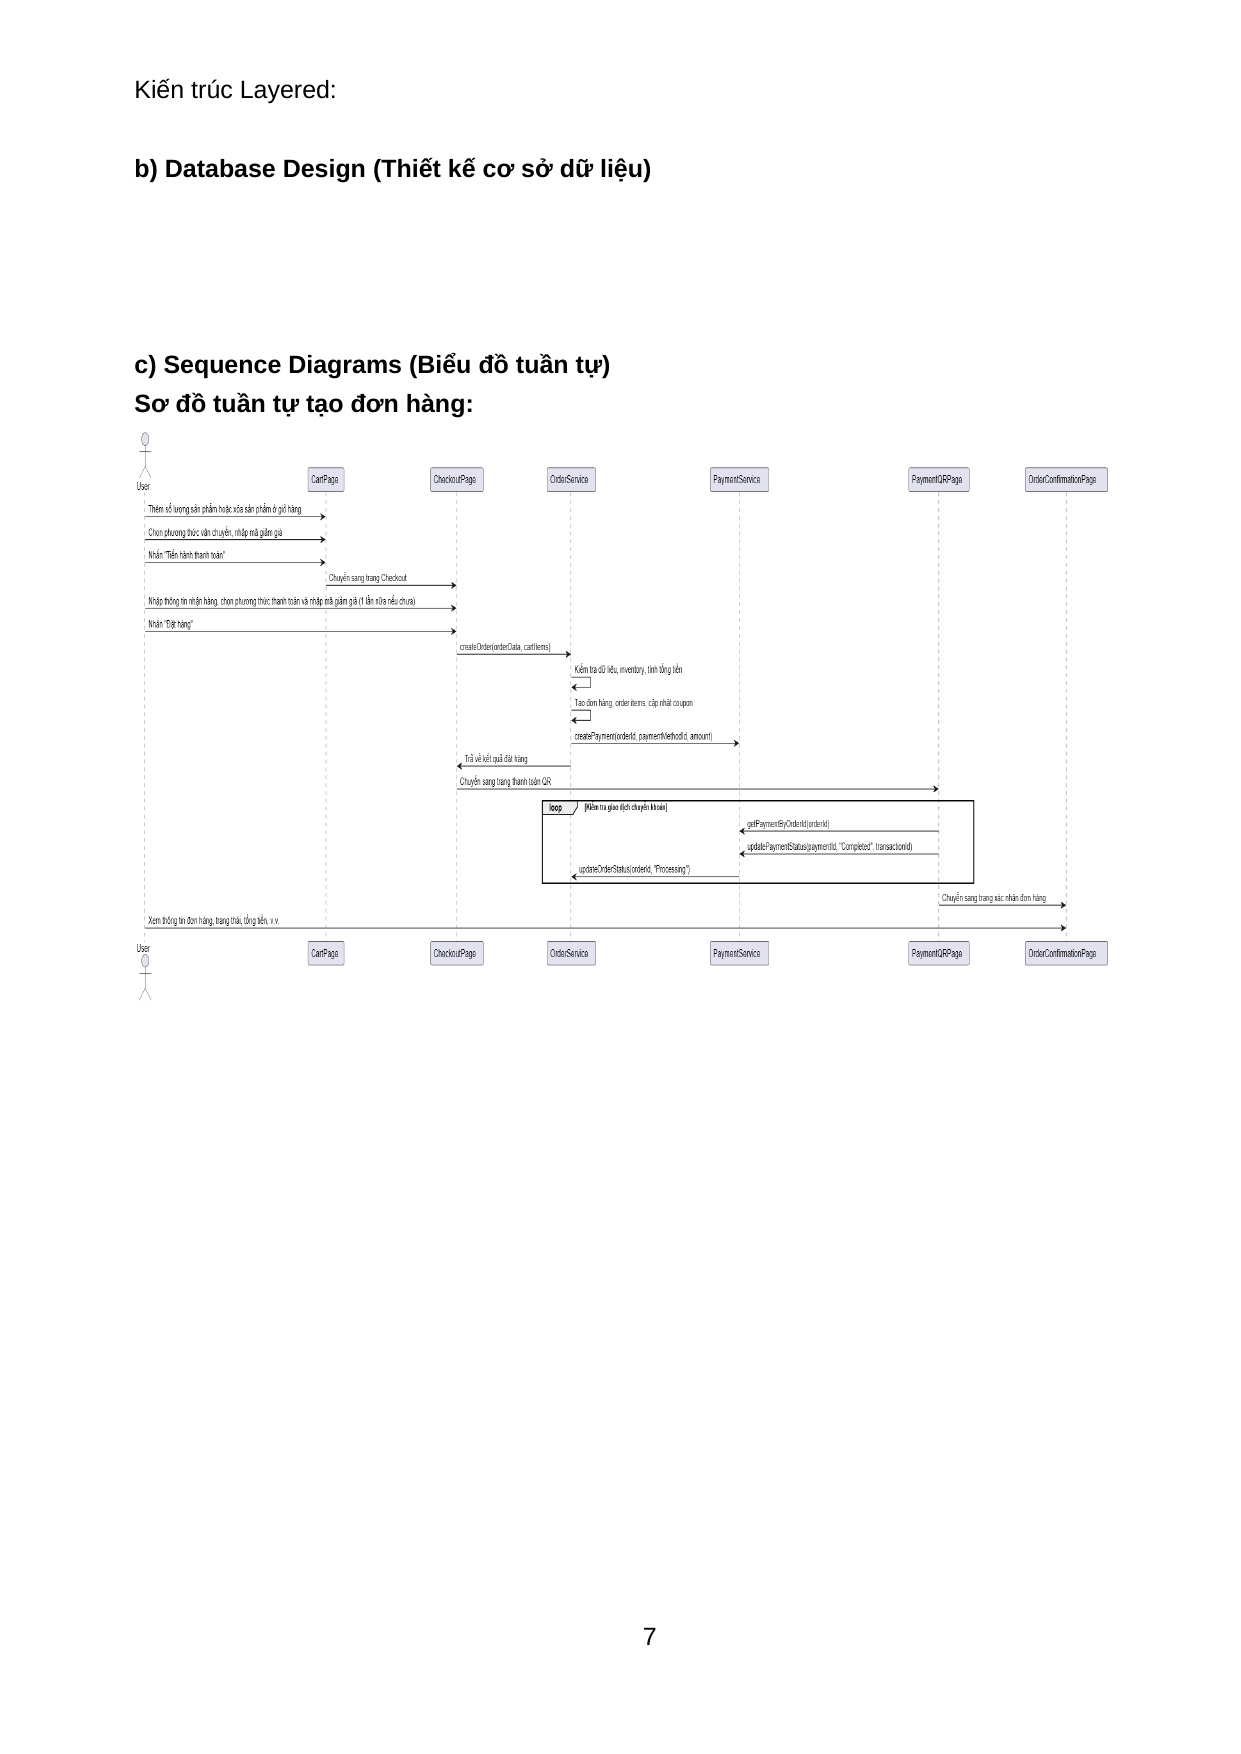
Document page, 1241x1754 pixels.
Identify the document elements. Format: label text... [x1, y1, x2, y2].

text Kiến trúc Layered: [75, 75, 1165, 104]
text b) Database Design (Thiết kế cơ sở dữ liệu) [75, 153, 1165, 182]
text Sơ đồ tuần tự tạo đơn hàng: [75, 389, 1165, 418]
text c) Sequence Diagrams (Biểu đồ tuần tự) [75, 350, 1165, 379]
picture [134, 428, 1109, 1005]
